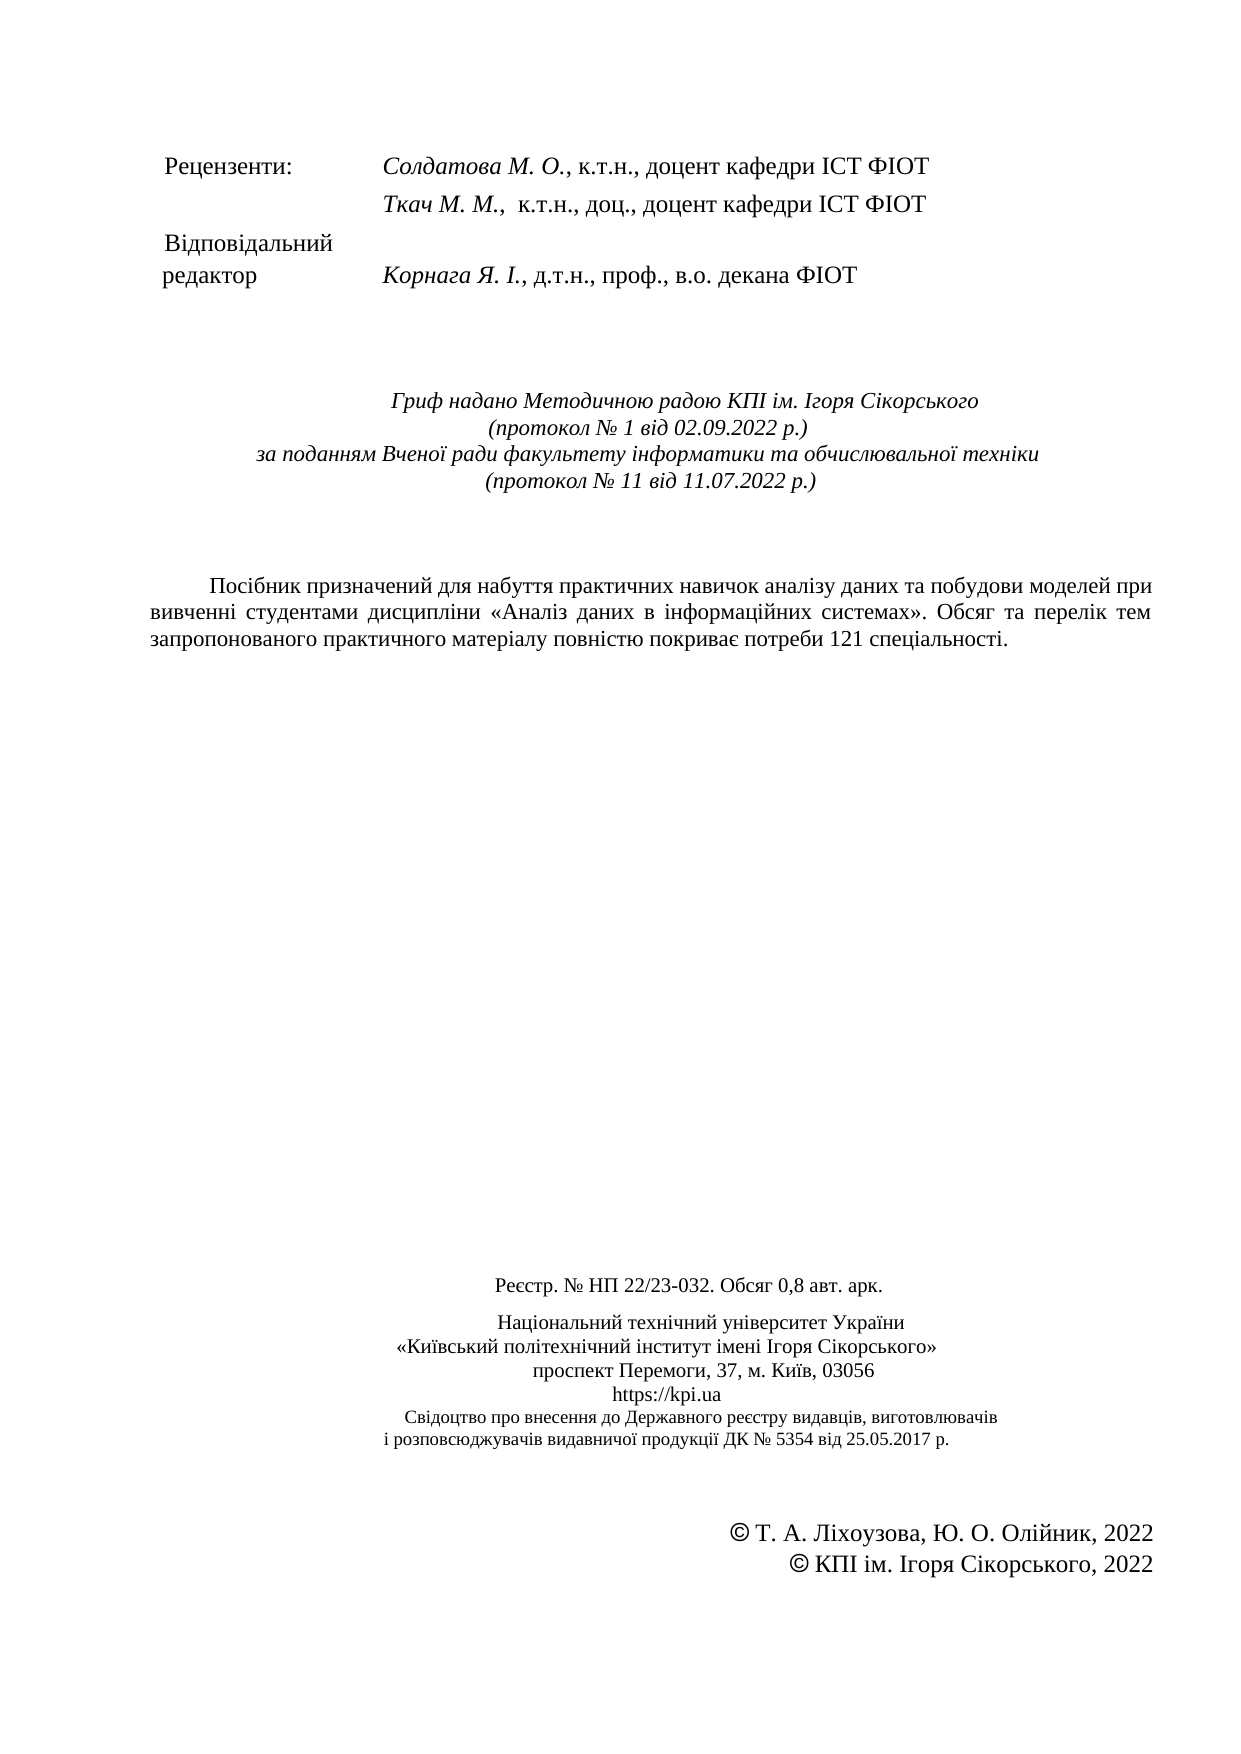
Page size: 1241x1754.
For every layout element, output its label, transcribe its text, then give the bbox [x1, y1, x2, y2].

text проспект Перемоги, 37, м. Київ, 03056 https://kpi.ua [179, 1358, 1154, 1406]
text Свідоцтво про внесення до Державного реєстру видавців, виготовлювачів і розповсюджувачів видавничої продукції ДК № 5354 від 25.05.2017 р. [179, 1406, 1154, 1449]
text Гриф надано Методичною радою КПІ ім. Ігоря Сікорського (протокол № 1 від 02.09.2022 р.) за поданням Вченої ради факультету інформатики та обчислювальної техніки (протокол № 11 від 11.07.2022 р.) [150, 388, 1154, 493]
text Національний технічний університет України «Київський політехнічний інститут імені Ігоря Сікорського» [179, 1310, 1154, 1358]
table_header Солдатова М. О., к.т.н., доцент кафедри ІСТ ФІОТ Ткач М. М., к.т.н., доц., доцент кафедри ІСТ ФІОТ [369, 151, 1147, 227]
text Посібник призначений для набуття практичних навичок аналізу даних та побудови моделей при вивченні студентами дисципліни «Аналіз даних в інформаційних системах». Обсяг та перелік тем запропонованого практичного матеріалу повністю покриває потреби 121 спеціальності. [150, 572, 1154, 651]
text КПІ ім. Ігоря Сікорського, 2022 [150, 1549, 1153, 1578]
text Т. А. Ліхоузова, Ю. О. Олійник, 2022 [150, 1518, 1153, 1546]
table_cell Відповідальний редактор [151, 228, 368, 292]
table_cell Корнага Я. І., д.т.н., проф., в.о. декана ФІОТ [369, 228, 1147, 292]
text Реєстр. № НП 22/23-032. Обсяг 0,8 авт. арк. [150, 1273, 1154, 1297]
table_header Рецензенти: [151, 151, 368, 227]
